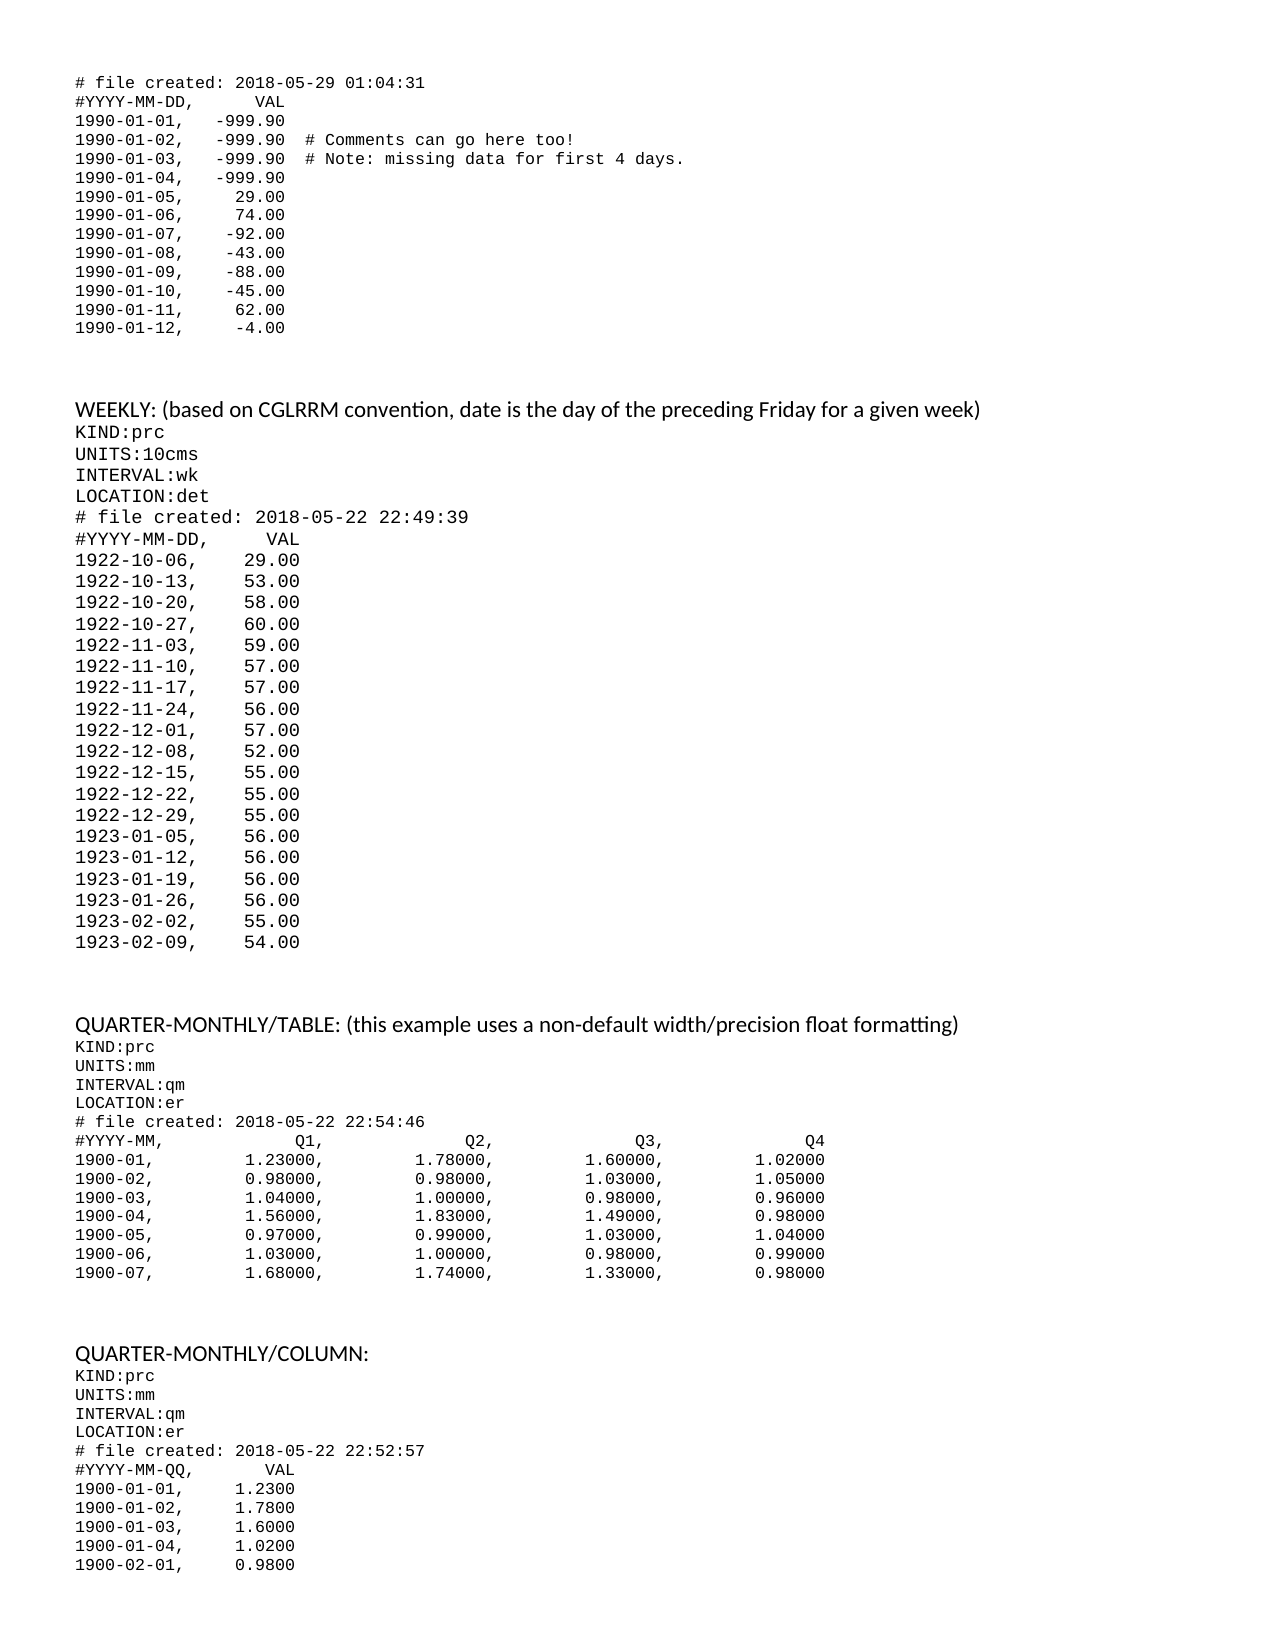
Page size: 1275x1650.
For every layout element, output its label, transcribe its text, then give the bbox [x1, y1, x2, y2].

text QUARTER-MONTHLY/COLUMN: [75, 1339, 1155, 1367]
text 1922-10-27, 60.00 [75, 614, 1155, 636]
text 1990-01-01, -999.90 [75, 113, 1155, 132]
text QUARTER-MONTHLY/TABLE: (this example uses a non-default width/precision float formatting) [75, 1010, 1155, 1038]
text #YYYY-MM, Q1, Q2, Q3, Q4 [75, 1133, 1155, 1151]
text 1900-03, 1.04000, 1.00000, 0.98000, 0.96000 [75, 1189, 1155, 1208]
text 1900-01-02, 1.7800 [75, 1499, 1155, 1518]
text 1900-06, 1.03000, 1.00000, 0.98000, 0.99000 [75, 1246, 1155, 1264]
text KIND:prc [75, 1038, 1155, 1057]
text 1900-04, 1.56000, 1.83000, 1.49000, 0.98000 [75, 1208, 1155, 1227]
text 1990-01-04, -999.90 [75, 169, 1155, 188]
text UNITS:mm [75, 1386, 1155, 1405]
text #YYYY-MM-DD, VAL [75, 529, 1155, 551]
text UNITS:10cms [75, 444, 1155, 466]
text 1990-01-02, -999.90 # Comments can go here too! [75, 132, 1155, 150]
text 1923-01-12, 56.00 [75, 848, 1155, 869]
text #YYYY-MM-QQ, VAL [75, 1462, 1155, 1481]
text 1990-01-11, 62.00 [75, 301, 1155, 320]
text 1922-12-15, 55.00 [75, 763, 1155, 784]
text 1990-01-09, -88.00 [75, 263, 1155, 282]
text INTERVAL:wk [75, 466, 1155, 487]
text # file created: 2018-05-29 01:04:31 [75, 75, 1155, 94]
text 1900-07, 1.68000, 1.74000, 1.33000, 0.98000 [75, 1264, 1155, 1283]
text KIND:prc [75, 1367, 1155, 1386]
text 1990-01-10, -45.00 [75, 282, 1155, 301]
text 1922-11-24, 56.00 [75, 699, 1155, 721]
text 1990-01-12, -4.00 [75, 320, 1155, 339]
text 1923-01-19, 56.00 [75, 869, 1155, 891]
text 1923-01-05, 56.00 [75, 827, 1155, 848]
text WEEKLY: (based on CGLRRM convention, date is the day of the preceding Friday for a given week) [75, 395, 1155, 423]
text 1922-10-13, 53.00 [75, 572, 1155, 593]
text 1990-01-07, -92.00 [75, 226, 1155, 245]
text LOCATION:er [75, 1424, 1155, 1443]
text 1900-05, 0.97000, 0.99000, 1.03000, 1.04000 [75, 1227, 1155, 1246]
text #YYYY-MM-DD, VAL [75, 94, 1155, 113]
text 1990-01-05, 29.00 [75, 188, 1155, 207]
text KIND:prc [75, 423, 1155, 444]
text 1923-02-09, 54.00 [75, 933, 1155, 954]
text 1922-12-08, 52.00 [75, 742, 1155, 763]
text INTERVAL:qm [75, 1405, 1155, 1424]
text LOCATION:det [75, 487, 1155, 508]
text LOCATION:er [75, 1095, 1155, 1114]
text 1923-01-26, 56.00 [75, 891, 1155, 912]
text 1900-01, 1.23000, 1.78000, 1.60000, 1.02000 [75, 1151, 1155, 1170]
text # file created: 2018-05-22 22:52:57 [75, 1443, 1155, 1462]
text 1990-01-03, -999.90 # Note: missing data for first 4 days. [75, 150, 1155, 169]
text 1922-11-10, 57.00 [75, 657, 1155, 678]
text # file created: 2018-05-22 22:49:39 [75, 508, 1155, 529]
text 1900-02-01, 0.9800 [75, 1556, 1155, 1575]
text 1900-02, 0.98000, 0.98000, 1.03000, 1.05000 [75, 1170, 1155, 1189]
text INTERVAL:qm [75, 1076, 1155, 1095]
text 1990-01-06, 74.00 [75, 207, 1155, 226]
text 1900-01-04, 1.0200 [75, 1537, 1155, 1556]
text 1990-01-08, -43.00 [75, 245, 1155, 263]
text # file created: 2018-05-22 22:54:46 [75, 1114, 1155, 1133]
text 1922-11-03, 59.00 [75, 636, 1155, 657]
text 1900-01-01, 1.2300 [75, 1481, 1155, 1499]
text 1922-11-17, 57.00 [75, 678, 1155, 699]
text 1922-12-01, 57.00 [75, 721, 1155, 742]
text 1922-12-29, 55.00 [75, 806, 1155, 827]
text UNITS:mm [75, 1057, 1155, 1076]
text 1923-02-02, 55.00 [75, 912, 1155, 933]
text 1900-01-03, 1.6000 [75, 1518, 1155, 1537]
text 1922-10-06, 29.00 [75, 551, 1155, 572]
text 1922-10-20, 58.00 [75, 593, 1155, 614]
text 1922-12-22, 55.00 [75, 784, 1155, 806]
